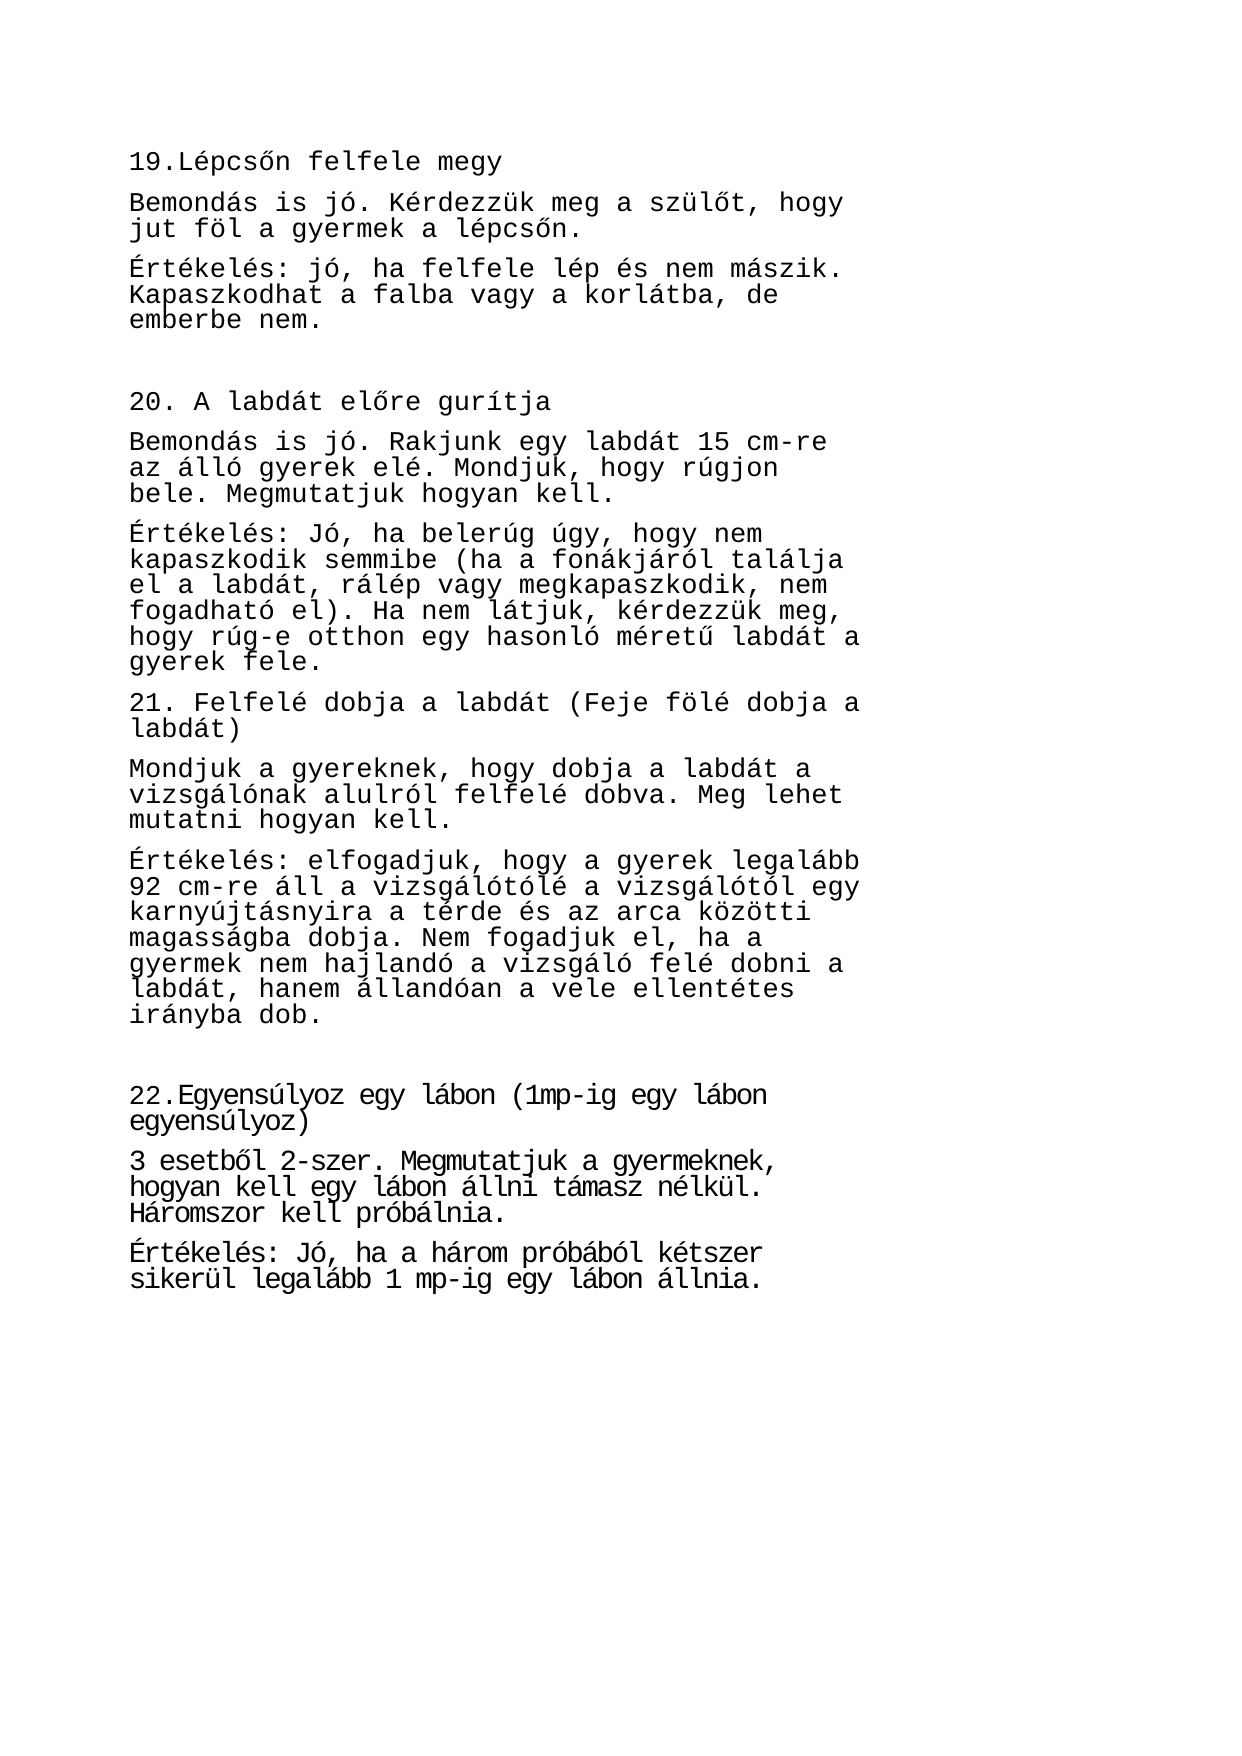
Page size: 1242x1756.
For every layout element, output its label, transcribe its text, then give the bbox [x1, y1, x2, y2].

text Értékelés: Jó, ha a három próbából kétszer sikerül legalább 1 mp-ig egy lábon állnia. [128, 1242, 866, 1293]
text Mondjuk a gyereknek, hogy dobja a labdát a vizsgálónak alulról felfelé dobva. Meg lehet mutatni hogyan kell. [128, 757, 866, 834]
text 21. Felfelé dobja a labdát (Feje fölé dobja a labdát) [128, 691, 866, 742]
text Bemondás is jó. Rakjunk egy labdát 15 cm-re az álló gyerek elé. Mondjuk, hogy rúgjon bele. Megmutatjuk hogyan kell. [128, 430, 866, 507]
text Értékelés: Jó, ha belerúg úgy, hogy nem kapaszkodik semmibe (ha a fonákjáról találja el a labdát, rálép vagy megkapaszkodik, nem fogadható el). Ha nem látjuk, kérdezzük meg, hogy rúg-e otthon egy hasonló méretű labdát a gyerek fele. [128, 522, 866, 676]
text 19.Lépcsőn felfele megy [128, 150, 866, 176]
text Értékelés: elfogadjuk, hogy a gyerek legalább 92 cm-re áll a vizsgálótólé a vizsgálótól egy karnyújtásnyira a térde és az arca közötti magasságba dobja. Nem fogadjuk el, ha a gyermek nem hajlandó a vizsgáló felé dobni a labdát, hanem állandóan a vele ellentétes irányba dob. [128, 849, 866, 1028]
text 20. A labdát előre gurítja [128, 390, 866, 415]
text Értékelés: jó, ha felfele lép és nem mászik. Kapaszkodhat a falba vagy a korlátba, de emberbe nem. [128, 257, 866, 334]
text Bemondás is jó. Kérdezzük meg a szülőt, hogy jut föl a gyermek a lépcsőn. [128, 191, 866, 242]
text 22.Egyensúlyoz egy lábon (1mp-ig egy lábon egyensúlyoz) [128, 1084, 866, 1135]
text 3 esetből 2-szer. Megmutatjuk a gyermeknek, hogyan kell egy lábon állni támasz nélkül. Háromszor kell próbálnia. [128, 1150, 866, 1227]
